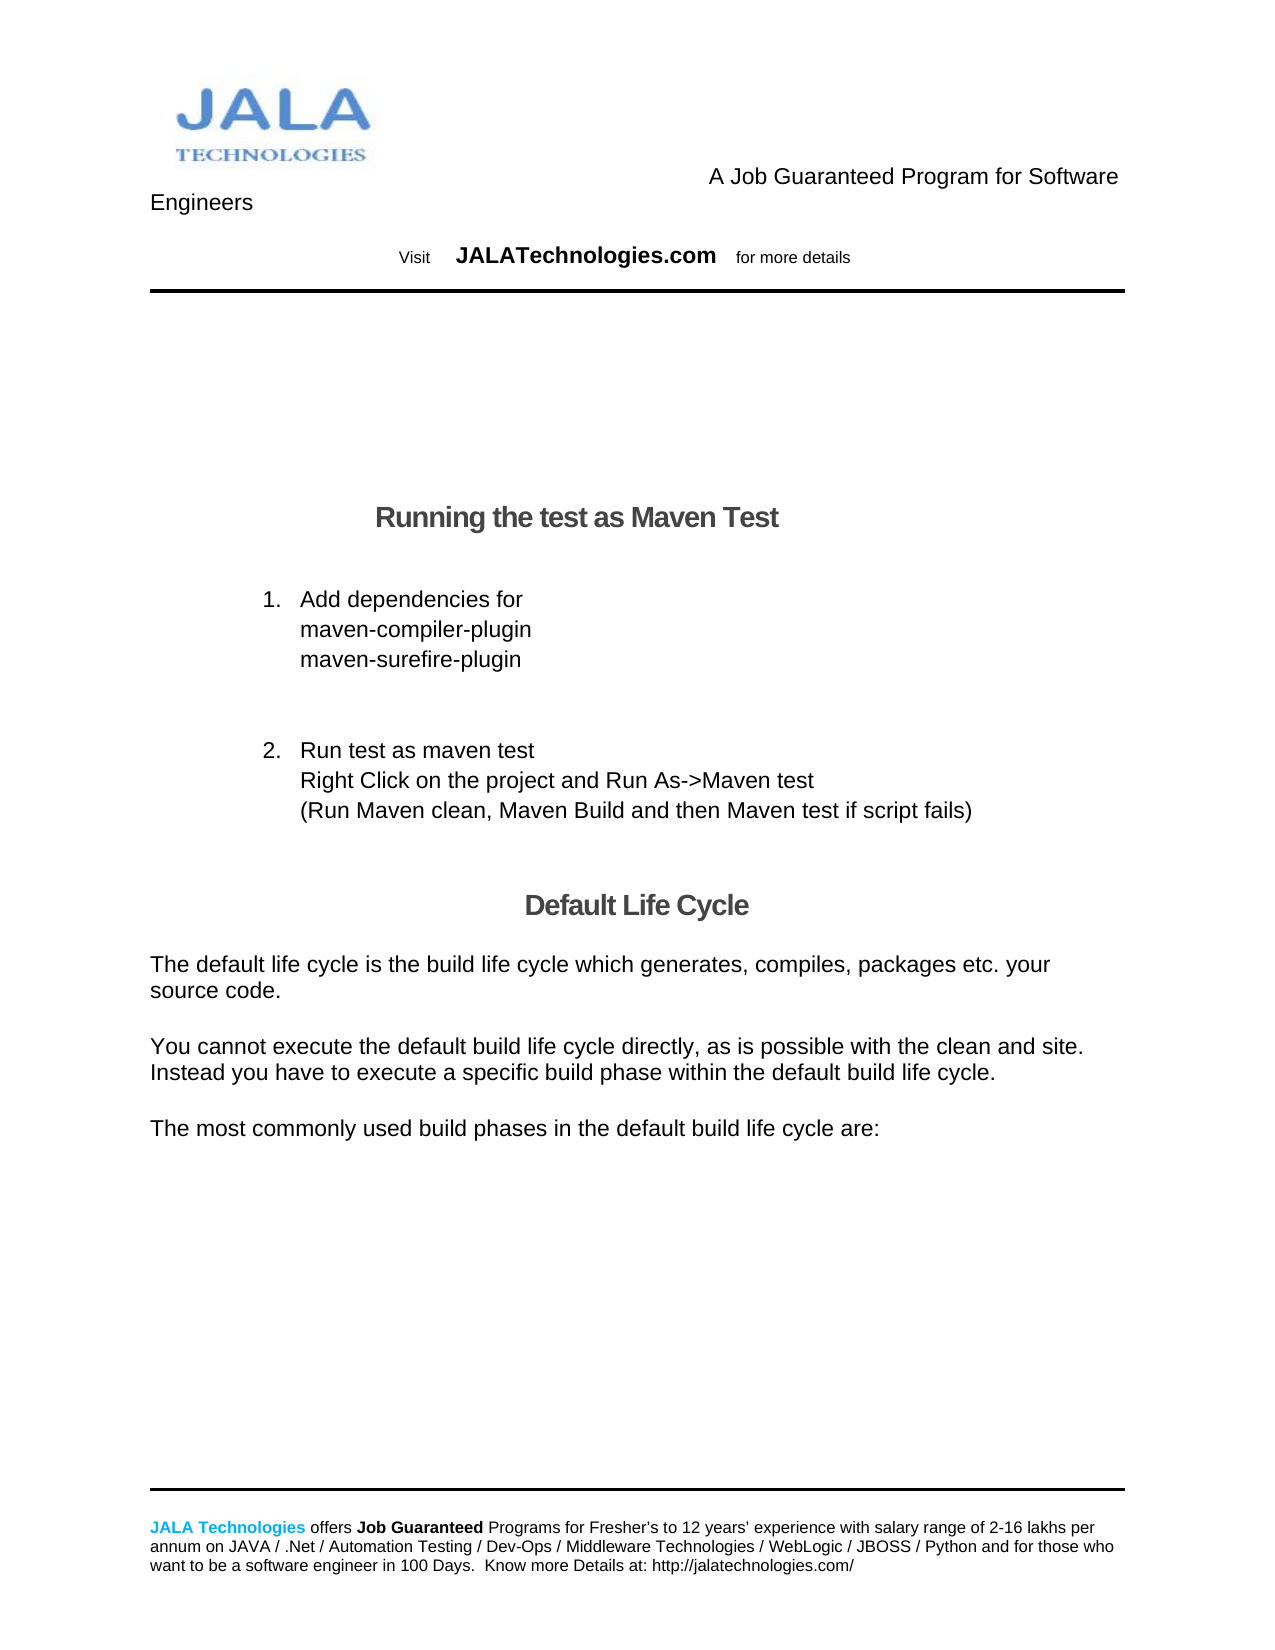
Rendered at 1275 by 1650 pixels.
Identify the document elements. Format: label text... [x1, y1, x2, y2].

list maven-surefire-plugin [225, 646, 1125, 673]
list maven-compiler-plugin [225, 616, 1125, 642]
list Right Click on the project and Run As->Maven test [225, 767, 1125, 793]
list Add dependencies for [262, 586, 1125, 612]
text The default life cycle is the build life cycle which generates, compiles, packages etc. your source code. [150, 951, 1125, 1003]
text The most commonly used build phases in the default build life cycle are: [150, 1114, 1125, 1141]
list Run test as maven test [262, 737, 1125, 763]
picture [150, 75, 394, 185]
text You cannot execute the default build life cycle directly, as is possible with the clean and site. Instead you have to execute a specific build phase within the default build life cycle. [150, 1033, 1125, 1085]
subtitle Running the test as Maven Test [300, 500, 1125, 534]
list (Run Maven clean, Maven Build and then Maven test if script fails) [225, 797, 1125, 824]
subtitle Default Life Cycle [150, 888, 1125, 922]
